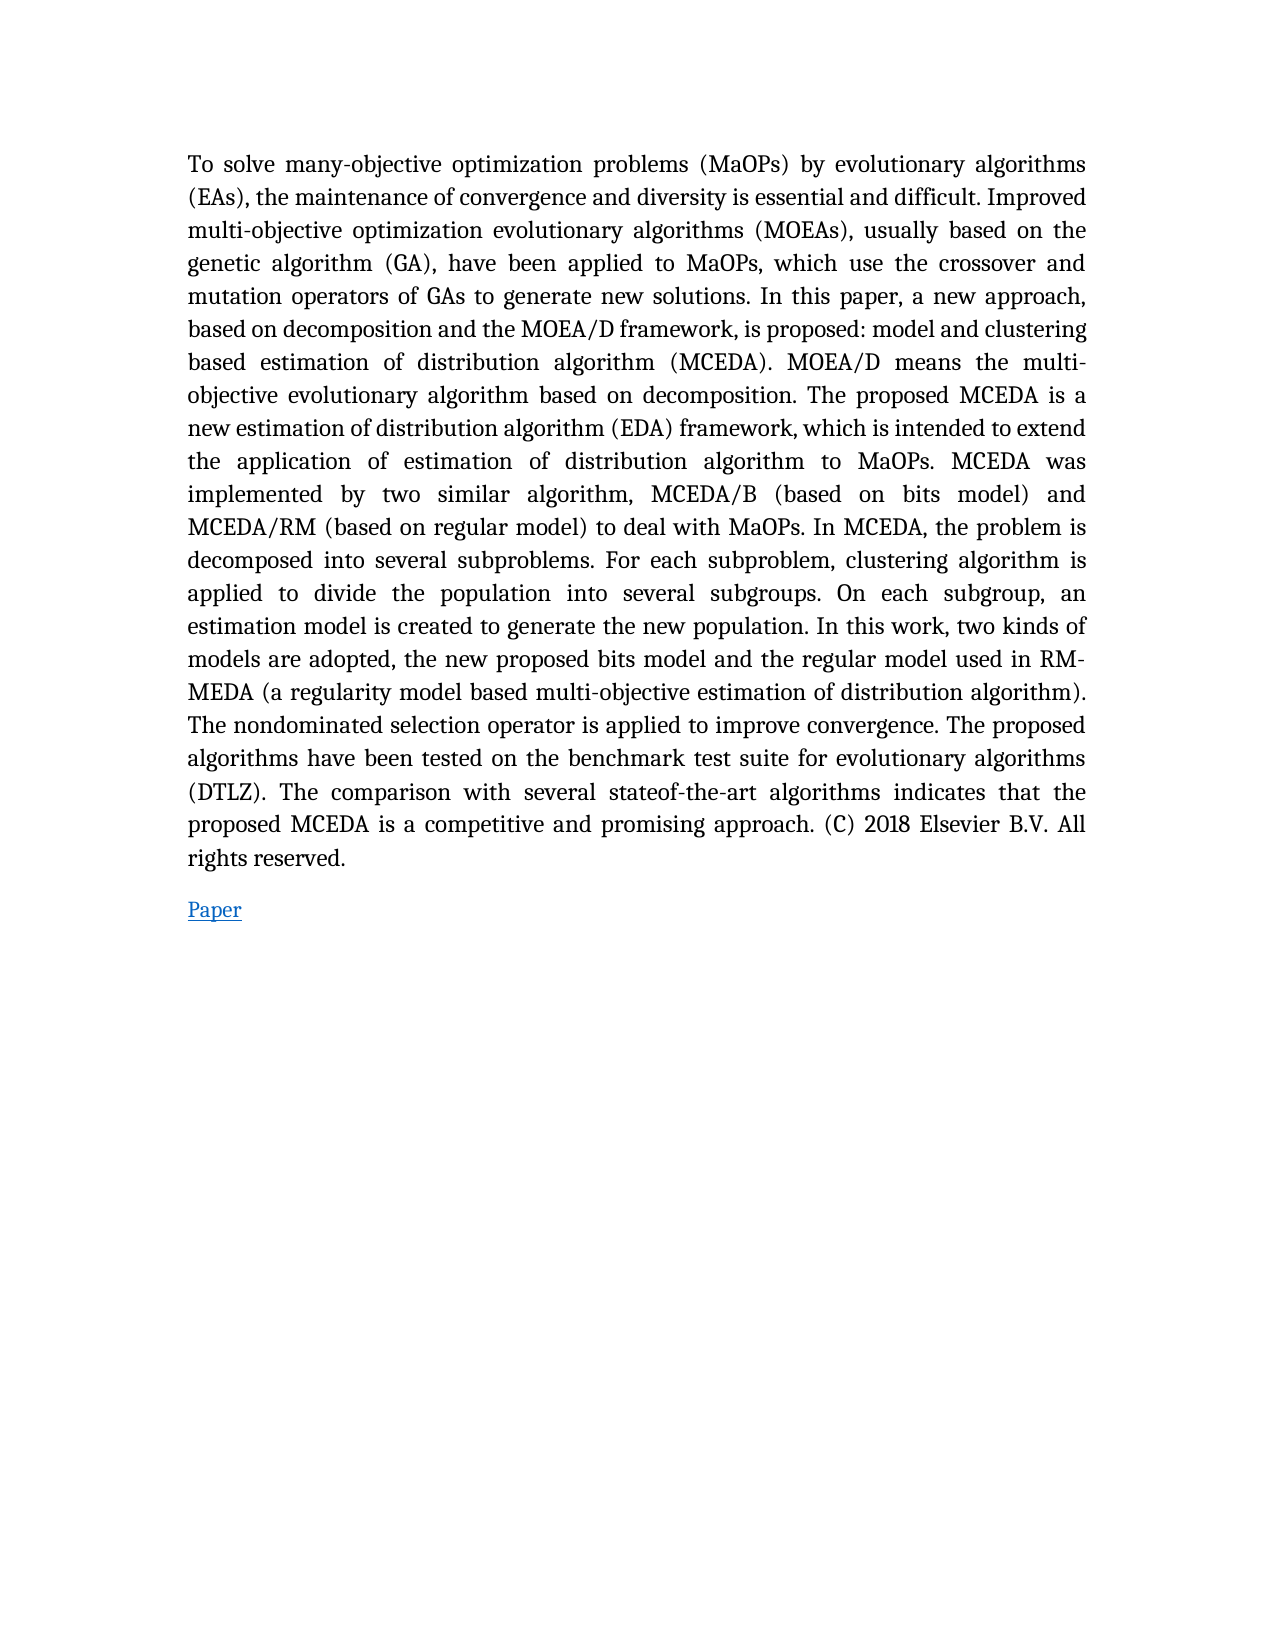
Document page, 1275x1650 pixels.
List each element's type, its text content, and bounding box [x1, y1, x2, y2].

text Paper [187, 897, 1087, 924]
text To solve many-objective optimization problems (MaOPs) by evolutionary algorithms (EAs), the maintenance of convergence and diversity is essential and difficult. Improved multi-objective optimization evolutionary algorithms (MOEAs), usually based on the genetic algorithm (GA), have been applied to MaOPs, which use the crossover and mutation operators of GAs to generate new solutions. In this paper, a new approach, based on decomposition and the MOEA/D framework, is proposed: model and clustering based estimation of distribution algorithm (MCEDA). MOEA/D means the multi-objective evolutionary algorithm based on decomposition. The proposed MCEDA is a new estimation of distribution algorithm (EDA) framework, which is intended to extend the application of estimation of distribution algorithm to MaOPs. MCEDA was implemented by two similar algorithm, MCEDA/B (based on bits model) and MCEDA/RM (based on regular model) to deal with MaOPs. In MCEDA, the problem is decomposed into several subproblems. For each subproblem, clustering algorithm is applied to divide the population into several subgroups. On each subgroup, an estimation model is created to generate the new population. In this work, two kinds of models are adopted, the new proposed bits model and the regular model used in RM-MEDA (a regularity model based multi-objective estimation of distribution algorithm). The nondominated selection operator is applied to improve convergence. The proposed algorithms have been tested on the benchmark test suite for evolutionary algorithms (DTLZ). The comparison with several stateof-the-art algorithms indicates that the proposed MCEDA is a competitive and promising approach. (C) 2018 Elsevier B.V. All rights reserved. [187, 150, 1087, 872]
